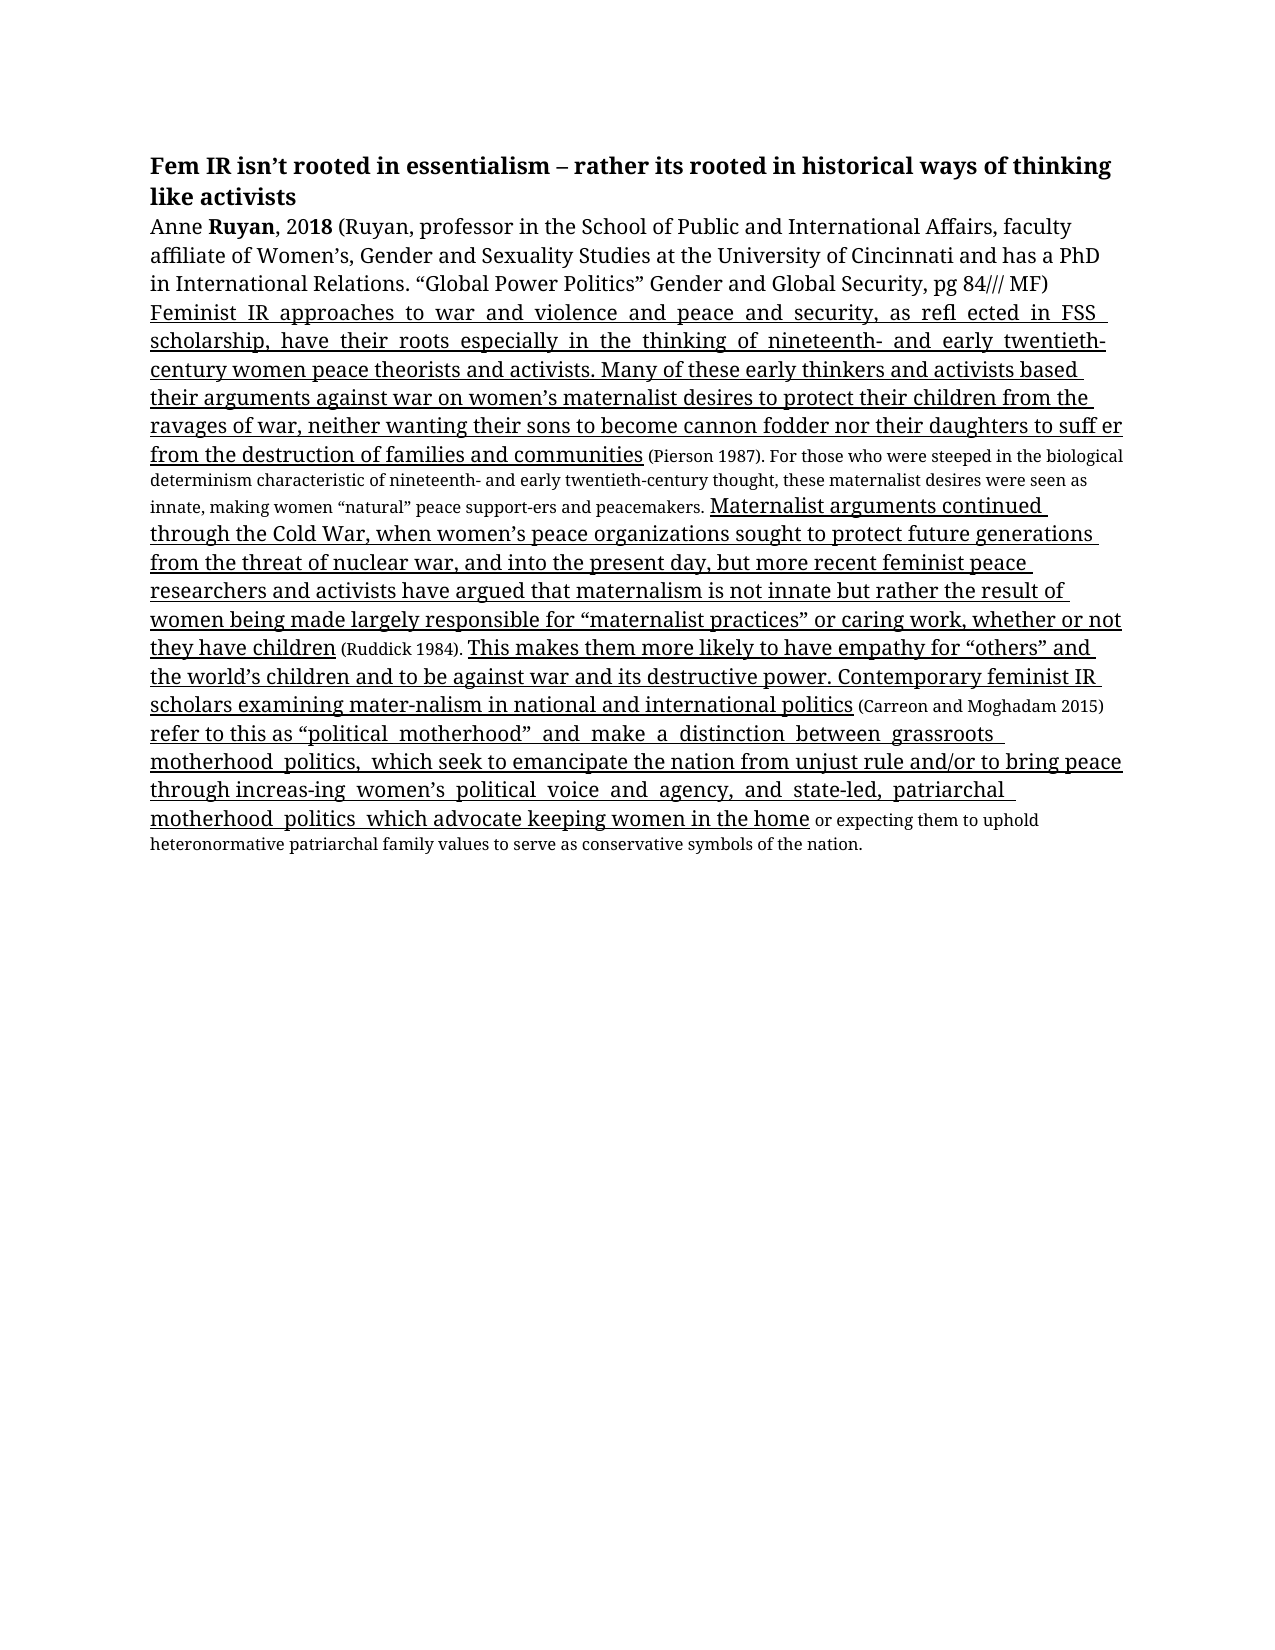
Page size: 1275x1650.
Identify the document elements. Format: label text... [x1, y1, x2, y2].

text Anne Ruyan, 2018 (Ruyan, professor in the School of Public and International Affairs, faculty affiliate of Women’s, Gender and Sexuality Studies at the University of Cincinnati and has a PhD in International Relations. “Global Power Politics” Gender and Global Security, pg 84/// MF) [150, 212, 1125, 298]
text Feminist IR approaches to war and violence and peace and security, as refl ected in FSS scholarship, have their roots especially in the thinking of nineteenth- and early twentieth-century women peace theorists and activists. Many of these early thinkers and activists based their arguments against war on women’s maternalist desires to protect their children from the ravages of war, neither wanting their sons to become cannon fodder nor their daughters to suff er from the destruction of families and communities (Pierson 1987). For those who were steeped in the biological determinism characteristic of nineteenth- and early twentieth-century thought, these maternalist desires were seen as innate, making women “natural” peace support-ers and peacemakers. Maternalist arguments continued through the Cold War, when women’s peace organizations sought to protect future generations from the threat of nuclear war, and into the present day, but more recent feminist peace researchers and activists have argued that maternalism is not innate but rather the result of women being made largely responsible for “maternalist practices” or caring work, whether or not they have children (Ruddick 1984). This makes them more likely to have empathy for “others” and the world’s children and to be against war and its destructive power. Contemporary feminist IR scholars examining mater-nalism in national and international politics (Carreon and Moghadam 2015) refer to this as “political motherhood” and make a distinction between grassroots motherhood politics, which seek to emancipate the nation from unjust rule and/or to bring peace through increas-ing women’s political voice and agency, and state-led, patriarchal motherhood politics which advocate keeping women in the home or expecting them to uphold heteronormative patriarchal family values to serve as conservative symbols of the nation. [150, 298, 1125, 855]
subtitle Fem IR isn’t rooted in essentialism – rather its rooted in historical ways of thinking like activists [150, 150, 1125, 212]
